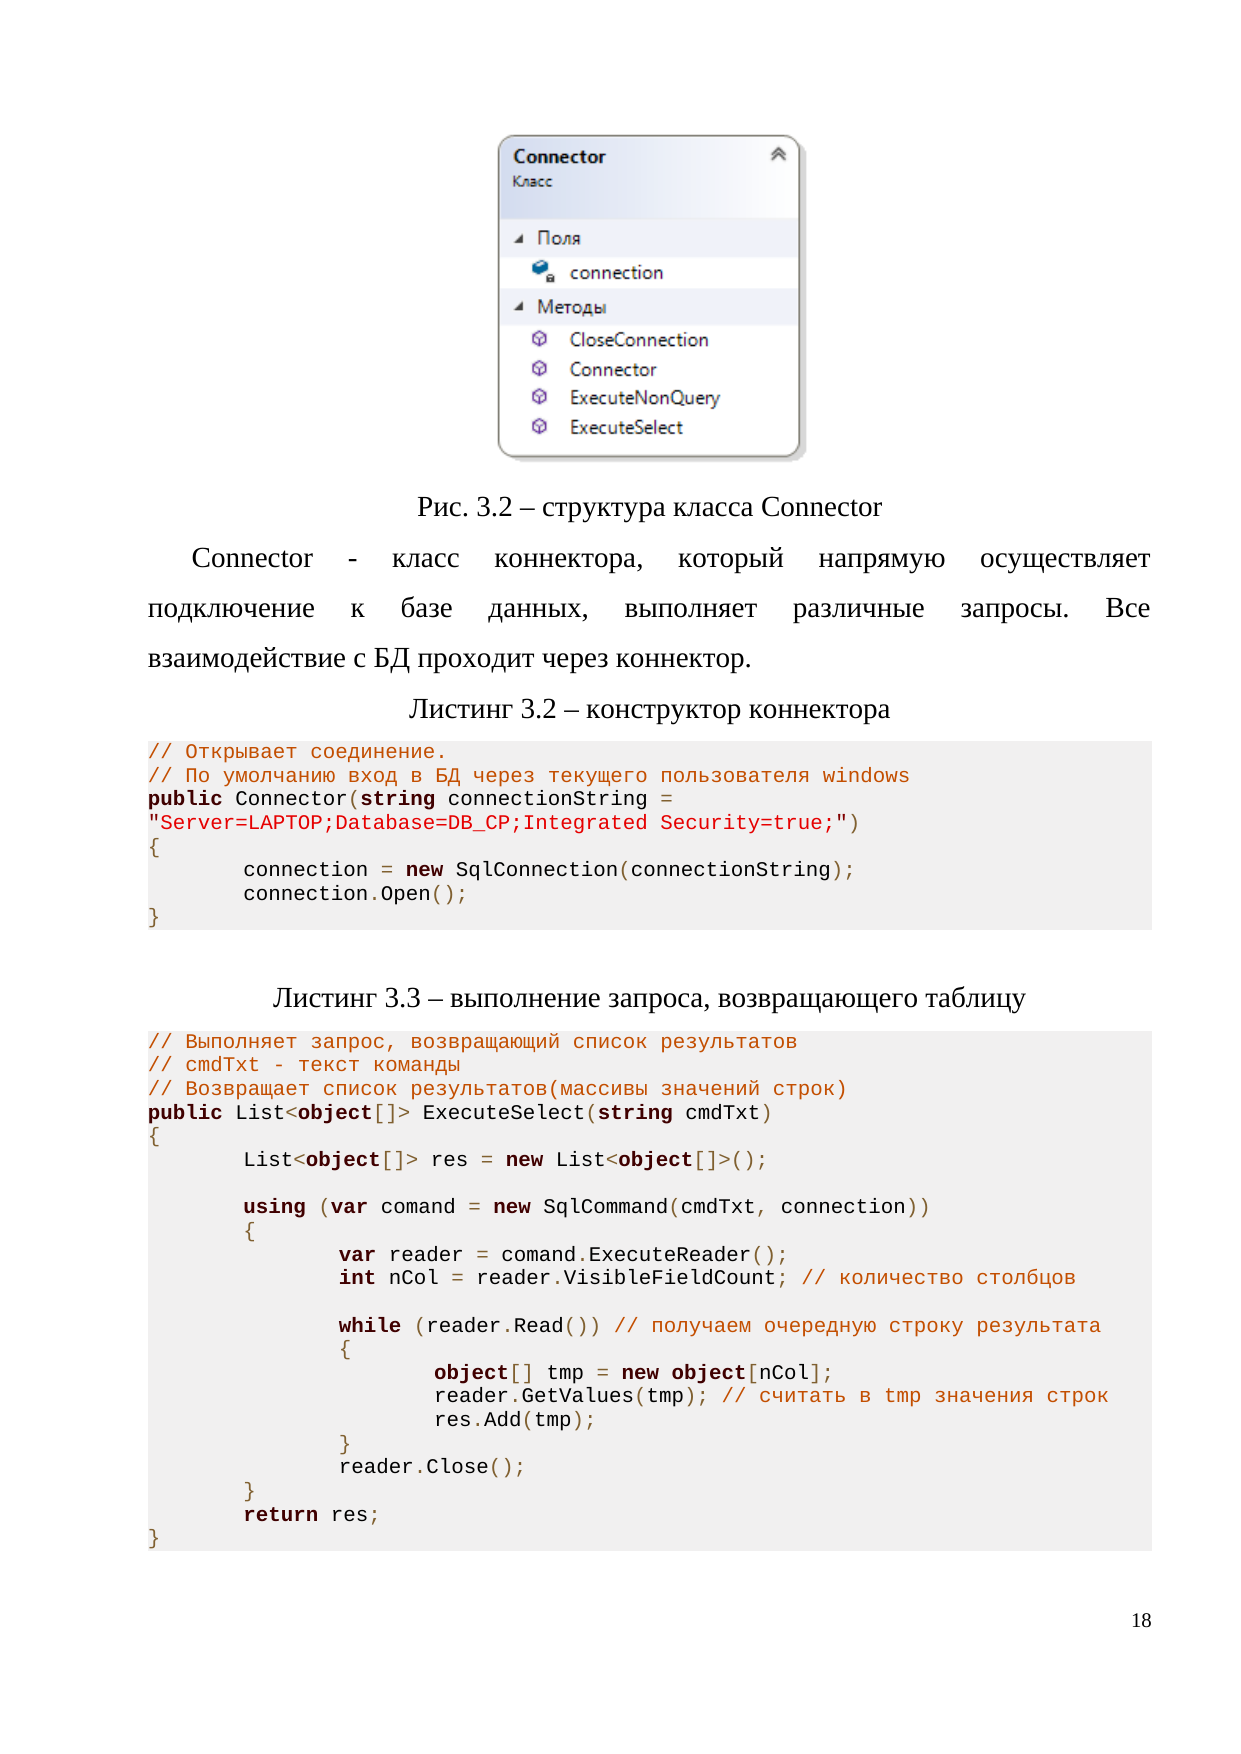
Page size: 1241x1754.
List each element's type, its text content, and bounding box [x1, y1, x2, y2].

text reader.Close(); [148, 1456, 1152, 1480]
text } [148, 1480, 1152, 1504]
text { [148, 1220, 1152, 1244]
text { [148, 1338, 1152, 1362]
text while (reader.Read()) // получаем очередную строку результата [148, 1314, 1152, 1338]
text public Connector(string connectionString = "Server=LAPTOP;Database=DB_CP;Integrated Security=true;") [148, 788, 1152, 836]
text object[] tmp = new object[nCol]; [148, 1362, 1152, 1386]
text List<object[]> res = new List<object[]>(); [148, 1149, 1152, 1173]
text { [148, 836, 1152, 859]
text res.Add(tmp); [148, 1409, 1152, 1433]
text Connector - класс коннектора, который напрямую осуществляет подключение к базе данных, выполняет различные запросы. Все взаимодействие с БД проходит через коннектор. [148, 540, 1152, 674]
text // Выполняет запрос, возвращающий список результатов [148, 1031, 1152, 1054]
text connection = new SqlConnection(connectionString); [148, 859, 1152, 883]
text int nCol = reader.VisibleFieldCount; // количество столбцов [148, 1267, 1152, 1291]
text connection.Open(); [148, 883, 1152, 907]
text // Возвращает список результатов(массивы значений строк) [148, 1078, 1152, 1102]
text reader.GetValues(tmp); // считать в tmp значения строк [148, 1386, 1152, 1409]
text return res; [148, 1504, 1152, 1527]
text } [148, 1433, 1152, 1456]
text using (var comand = new SqlCommand(cmdTxt, connection)) [148, 1196, 1152, 1220]
text // По умолчанию вход в БД через текущего пользователя windows [148, 765, 1152, 788]
text // cmdTxt - текст команды [148, 1054, 1152, 1078]
text // Открывает соединение. [148, 741, 1152, 765]
text Рис. 3.2 – структура класса Connector [148, 489, 1152, 523]
text } [148, 907, 1152, 930]
text Листинг 3.3 – выполнение запроса, возвращающего таблицу [148, 981, 1152, 1014]
picture [470, 118, 830, 478]
text { [148, 1125, 1152, 1149]
text } [148, 1527, 1152, 1551]
text public List<object[]> ExecuteSelect(string cmdTxt) [148, 1102, 1152, 1125]
text Листинг 3.2 – конструктор коннектора [148, 691, 1152, 724]
text var reader = comand.ExecuteReader(); [148, 1244, 1152, 1267]
